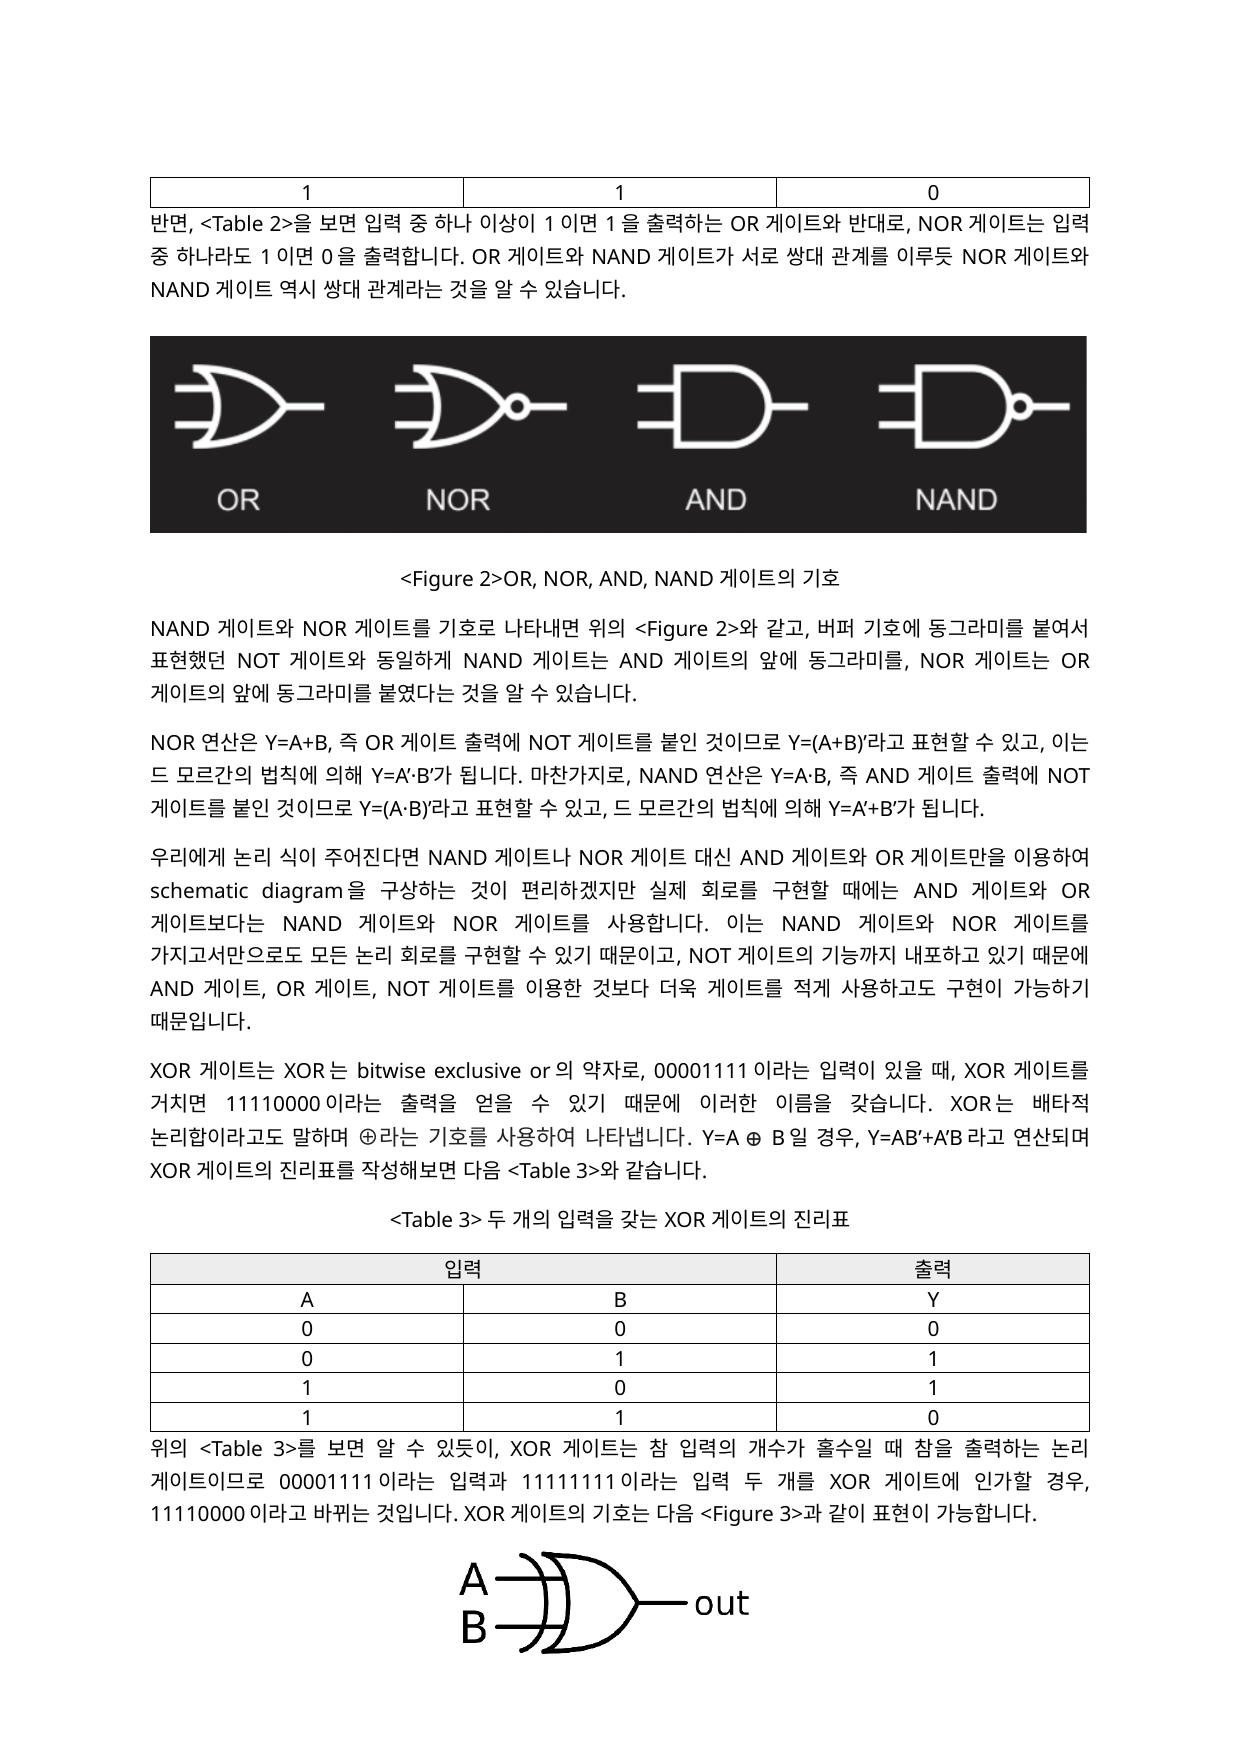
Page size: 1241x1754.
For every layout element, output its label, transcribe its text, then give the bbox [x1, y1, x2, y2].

table_cell 1 [464, 1344, 776, 1372]
table_cell 0 [464, 1373, 776, 1402]
text <Table 3> 두 개의 입력을 갖는 XOR 게이트의 진리표 [150, 1203, 1090, 1233]
table_cell 1 [151, 1403, 463, 1431]
table_cell 0 [464, 1314, 776, 1343]
table_header 출력 [777, 1254, 1089, 1284]
text XOR 게이트는 XOR는 bitwise exclusive or의 약자로, 00001111이라는 입력이 있을 때, XOR 게이트를 거치면 11110000이라는 출력을 얻을 수 있기 때문에 이러한 이름을 갖습니다. XOR는 배타적 논리합이라고도 말하며 ⊕라는 기호를 사용하여 나타냅니다. Y=A ⊕ B일 경우, Y=AB’+A’B라고 연산되며 XOR 게이트의 진리표를 작성해보면 다음 <Table 3>와 같습니다. [150, 1054, 1090, 1184]
picture [150, 336, 1087, 533]
table_cell B [464, 1285, 776, 1313]
table_cell 1 [151, 1373, 463, 1402]
table_cell 0 [777, 178, 1089, 207]
text 위의 <Table 3>를 보면 알 수 있듯이, XOR 게이트는 참 입력의 개수가 홀수일 때 참을 출력하는 논리 게이트이므로 00001111이라는 입력과 11111111이라는 입력 두 개를 XOR 게이트에 인가할 경우, 11110000이라고 바뀌는 것입니다. XOR 게이트의 기호는 다음 <Figure 3>과 같이 표현이 가능합니다. [150, 1432, 1090, 1528]
table_cell 0 [777, 1314, 1089, 1343]
table_cell 1 [464, 1403, 776, 1431]
picture [453, 1547, 751, 1654]
table_cell 1 [151, 178, 463, 207]
table_cell A [151, 1285, 463, 1313]
text NAND 게이트와 NOR 게이트를 기호로 나타내면 위의 <Figure 2>와 같고, 버퍼 기호에 동그라미를 붙여서 표현했던 NOT 게이트와 동일하게 NAND 게이트는 AND 게이트의 앞에 동그라미를, NOR 게이트는 OR 게이트의 앞에 동그라미를 붙였다는 것을 알 수 있습니다. [150, 612, 1090, 707]
text 반면, <Table 2>을 보면 입력 중 하나 이상이 1이면 1을 출력하는 OR 게이트와 반대로, NOR 게이트는 입력 중 하나라도 1이면 0을 출력합니다. OR 게이트와 NAND 게이트가 서로 쌍대 관계를 이루듯 NOR 게이트와 NAND 게이트 역시 쌍대 관계라는 것을 알 수 있습니다. [150, 208, 1090, 303]
table_cell 1 [777, 1373, 1089, 1402]
table_cell 1 [464, 178, 776, 207]
text 우리에게 논리 식이 주어진다면 NAND 게이트나 NOR 게이트 대신 AND 게이트와 OR 게이트만을 이용하여 schematic diagram을 구상하는 것이 편리하겠지만 실제 회로를 구현할 때에는 AND 게이트와 OR 게이트보다는 NAND 게이트와 NOR 게이트를 사용합니다. 이는 NAND 게이트와 NOR 게이트를 가지고서만으로도 모든 논리 회로를 구현할 수 있기 때문이고, NOT 게이트의 기능까지 내포하고 있기 때문에 AND 게이트, OR 게이트, NOT 게이트를 이용한 것보다 더욱 게이트를 적게 사용하고도 구현이 가능하기 때문입니다. [150, 841, 1090, 1035]
table_cell 0 [777, 1403, 1089, 1431]
table_header 입력 [151, 1254, 776, 1284]
table_cell Y [777, 1285, 1089, 1313]
table_cell 0 [151, 1314, 463, 1343]
table_cell 1 [777, 1344, 1089, 1372]
table_cell 0 [151, 1344, 463, 1372]
text NOR 연산은 Y=A+B, 즉 OR 게이트 출력에 NOT 게이트를 붙인 것이므로 Y=(A+B)’라고 표현할 수 있고, 이는 드 모르간의 법칙에 의해 Y=A’·B’가 됩니다. 마찬가지로, NAND 연산은 Y=A·B, 즉 AND 게이트 출력에 NOT 게이트를 붙인 것이므로 Y=(A·B)’라고 표현할 수 있고, 드 모르간의 법칙에 의해 Y=A’+B’가 됩니다. [150, 727, 1090, 822]
